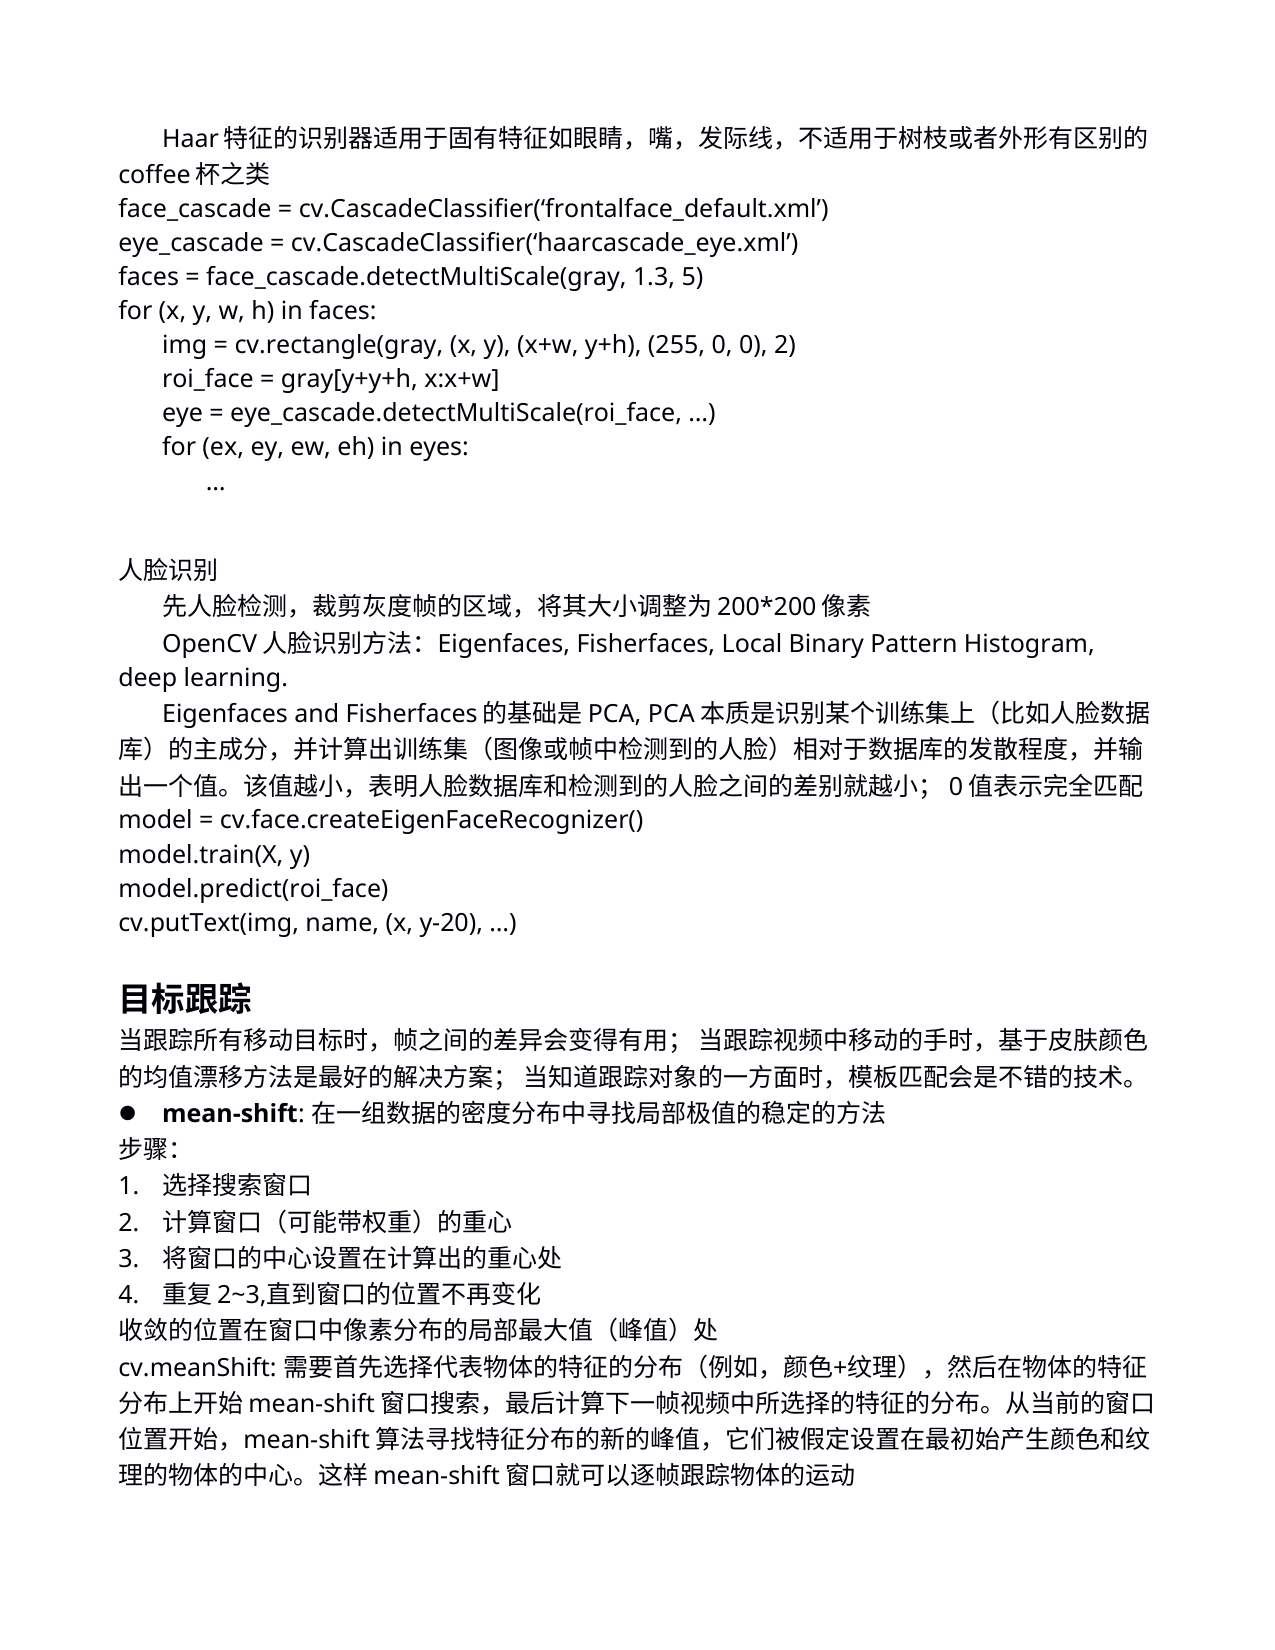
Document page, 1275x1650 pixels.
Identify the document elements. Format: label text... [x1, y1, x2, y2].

text roi_face = gray[y+y+h, x:x+w] [118, 361, 1157, 395]
text 步骤： [118, 1129, 1157, 1166]
text for (x, y, w, h) in faces: [118, 293, 1157, 327]
text model = cv.face.createEigenFaceRecognizer() [118, 802, 1157, 836]
list mean-shift: 在一组数据的密度分布中寻找局部极值的稳定的方法 [118, 1093, 1157, 1129]
text Eigenfaces and Fisherfaces的基础是PCA, PCA本质是识别某个训练集上（比如人脸数据库）的主成分，并计算出训练集（图像或帧中检测到的人脸）相对于数据库的发散程度，并输出一个值。该值越小，表明人脸数据库和检测到的人脸之间的差别就越小； 0值表示完全匹配 [118, 693, 1157, 802]
text eye_cascade = cv.CascadeClassifier(‘haarcascade_eye.xml’) [118, 225, 1157, 259]
text 当跟踪所有移动目标时，帧之间的差异会变得有用； 当跟踪视频中移动的手时，基于皮肤颜色的均值漂移方法是最好的解决方案； 当知道跟踪对象的一方面时，模板匹配会是不错的技术。 [118, 1021, 1157, 1093]
text model.train(X, y) [118, 836, 1157, 870]
text eye = eye_cascade.detectMultiScale(roi_face, …) [118, 395, 1157, 429]
list 重复2~3,直到窗口的位置不再变化 [118, 1274, 1157, 1311]
text 收敛的位置在窗口中像素分布的局部最大值（峰值）处 [118, 1311, 1157, 1347]
text model.predict(roi_face) [118, 870, 1157, 904]
text cv.meanShift: 需要首先选择代表物体的特征的分布（例如，颜色+纹理），然后在物体的特征分布上开始mean-shift窗口搜索，最后计算下一帧视频中所选择的特征的分布。从当前的窗口位置开始，mean-shift算法寻找特征分布的新的峰值，它们被假定设置在最初始产生颜色和纹理的物体的中心。这样mean-shift窗口就可以逐帧跟踪物体的运动 [118, 1347, 1157, 1492]
text … [118, 463, 1157, 497]
subtitle 目标跟踪 [118, 972, 1157, 1021]
text face_cascade = cv.CascadeClassifier(‘frontalface_default.xml’) [118, 191, 1157, 225]
text cv.putText(img, name, (x, y-20), …) [118, 904, 1157, 938]
text img = cv.rectangle(gray, (x, y), (x+w, y+h), (255, 0, 0), 2) [118, 327, 1157, 361]
list 计算窗口（可能带权重）的重心 [118, 1202, 1157, 1238]
text 先人脸检测，裁剪灰度帧的区域，将其大小调整为200*200像素 [118, 587, 1157, 623]
text for (ex, ey, ew, eh) in eyes: [118, 429, 1157, 463]
list 将窗口的中心设置在计算出的重心处 [118, 1238, 1157, 1274]
text OpenCV人脸识别方法：Eigenfaces, Fisherfaces, Local Binary Pattern Histogram, deep learning. [118, 623, 1157, 693]
text faces = face_cascade.detectMultiScale(gray, 1.3, 5) [118, 259, 1157, 293]
list 选择搜索窗口 [118, 1166, 1157, 1202]
text 人脸识别 [118, 551, 1157, 587]
text Haar特征的识别器适用于固有特征如眼睛，嘴，发际线，不适用于树枝或者外形有区别的coffee杯之类 [118, 118, 1157, 191]
